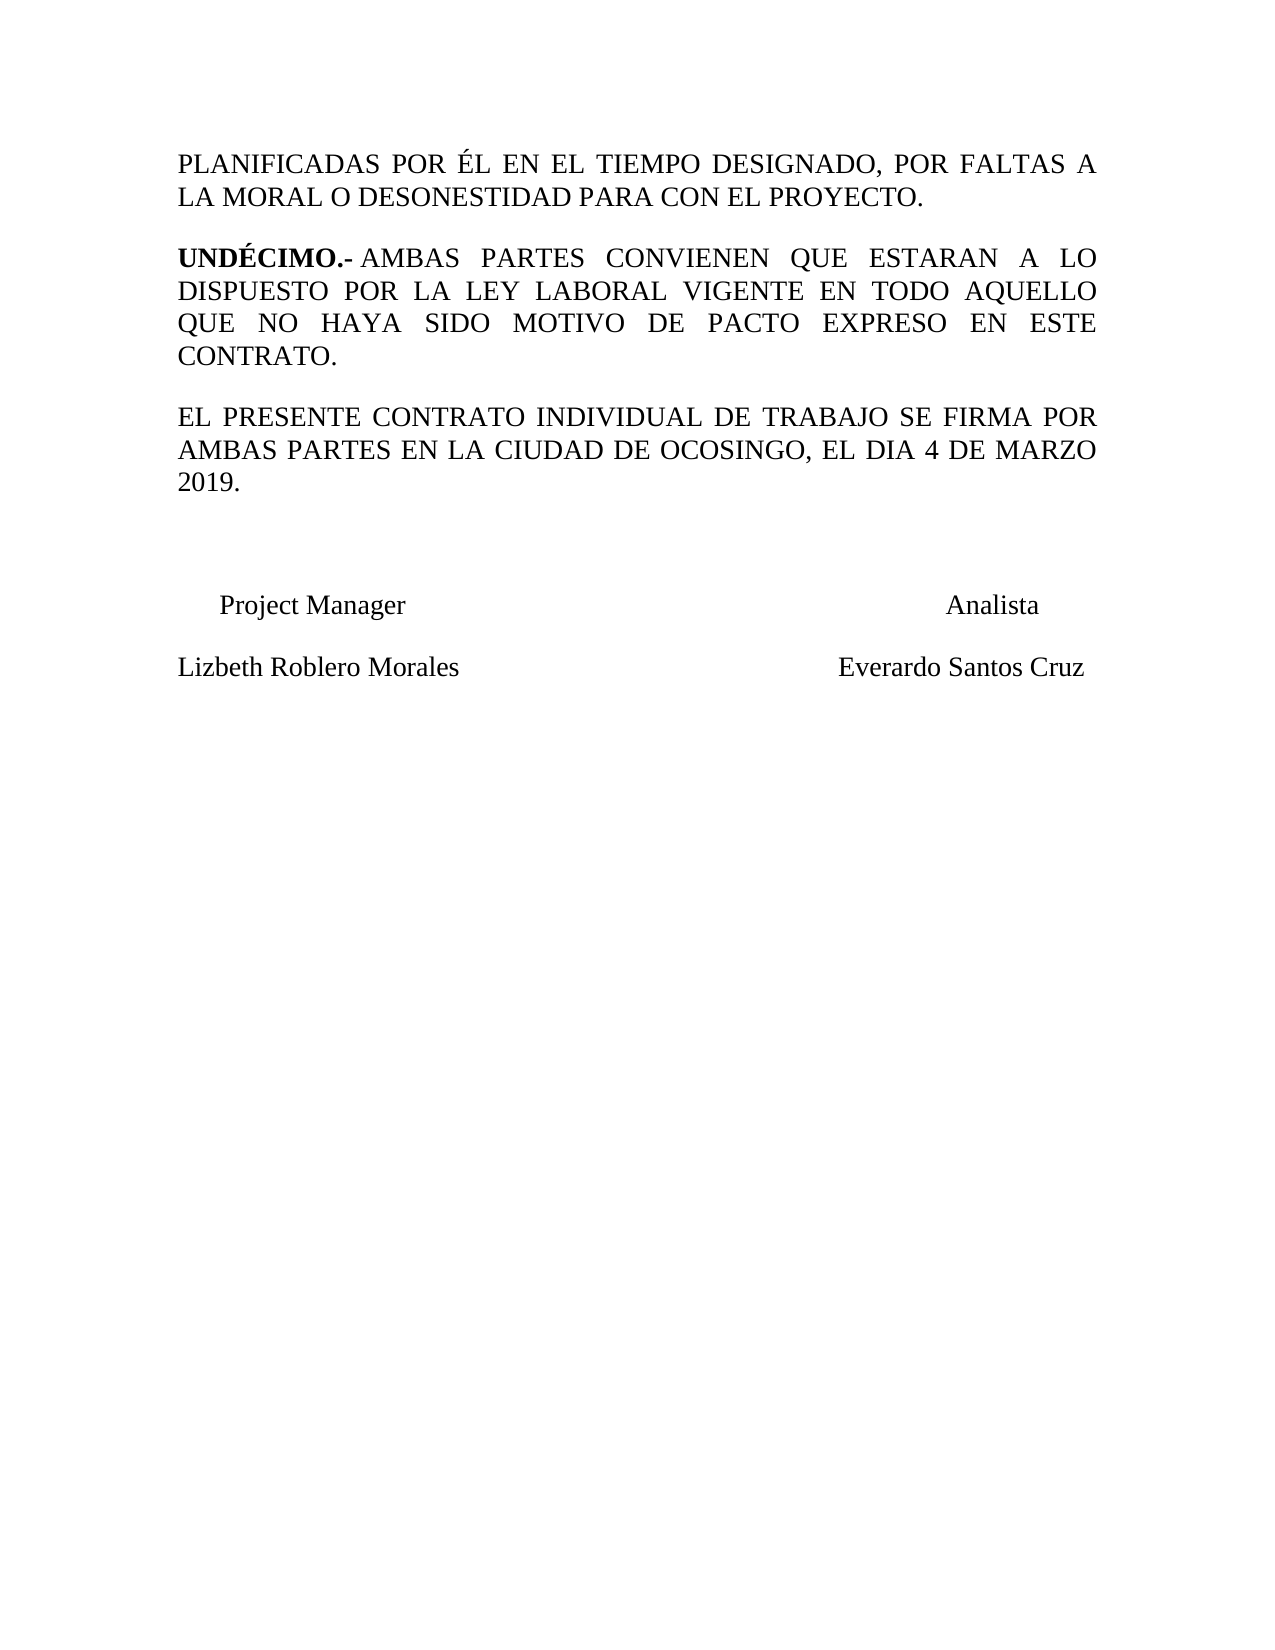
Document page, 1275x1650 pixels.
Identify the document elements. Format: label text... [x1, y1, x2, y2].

text Project Manager Analista [177, 588, 1098, 621]
text Lizbeth Roblero Morales Everardo Santos Cruz [177, 650, 1098, 682]
text EL PRESENTE CONTRATO INDIVIDUAL DE TRABAJO SE FIRMA POR AMBAS PARTES EN LA CIUDAD DE OCOSINGO, EL DIA 4 DE MARZO 2019. [177, 400, 1098, 497]
text UNDÉCIMO.- AMBAS PARTES CONVIENEN QUE ESTARAN A LO DISPUESTO POR LA LEY LABORAL VIGENTE EN TODO AQUELLO QUE NO HAYA SIDO MOTIVO DE PACTO EXPRESO EN ESTE CONTRATO. [177, 242, 1098, 371]
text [177, 148, 1098, 212]
